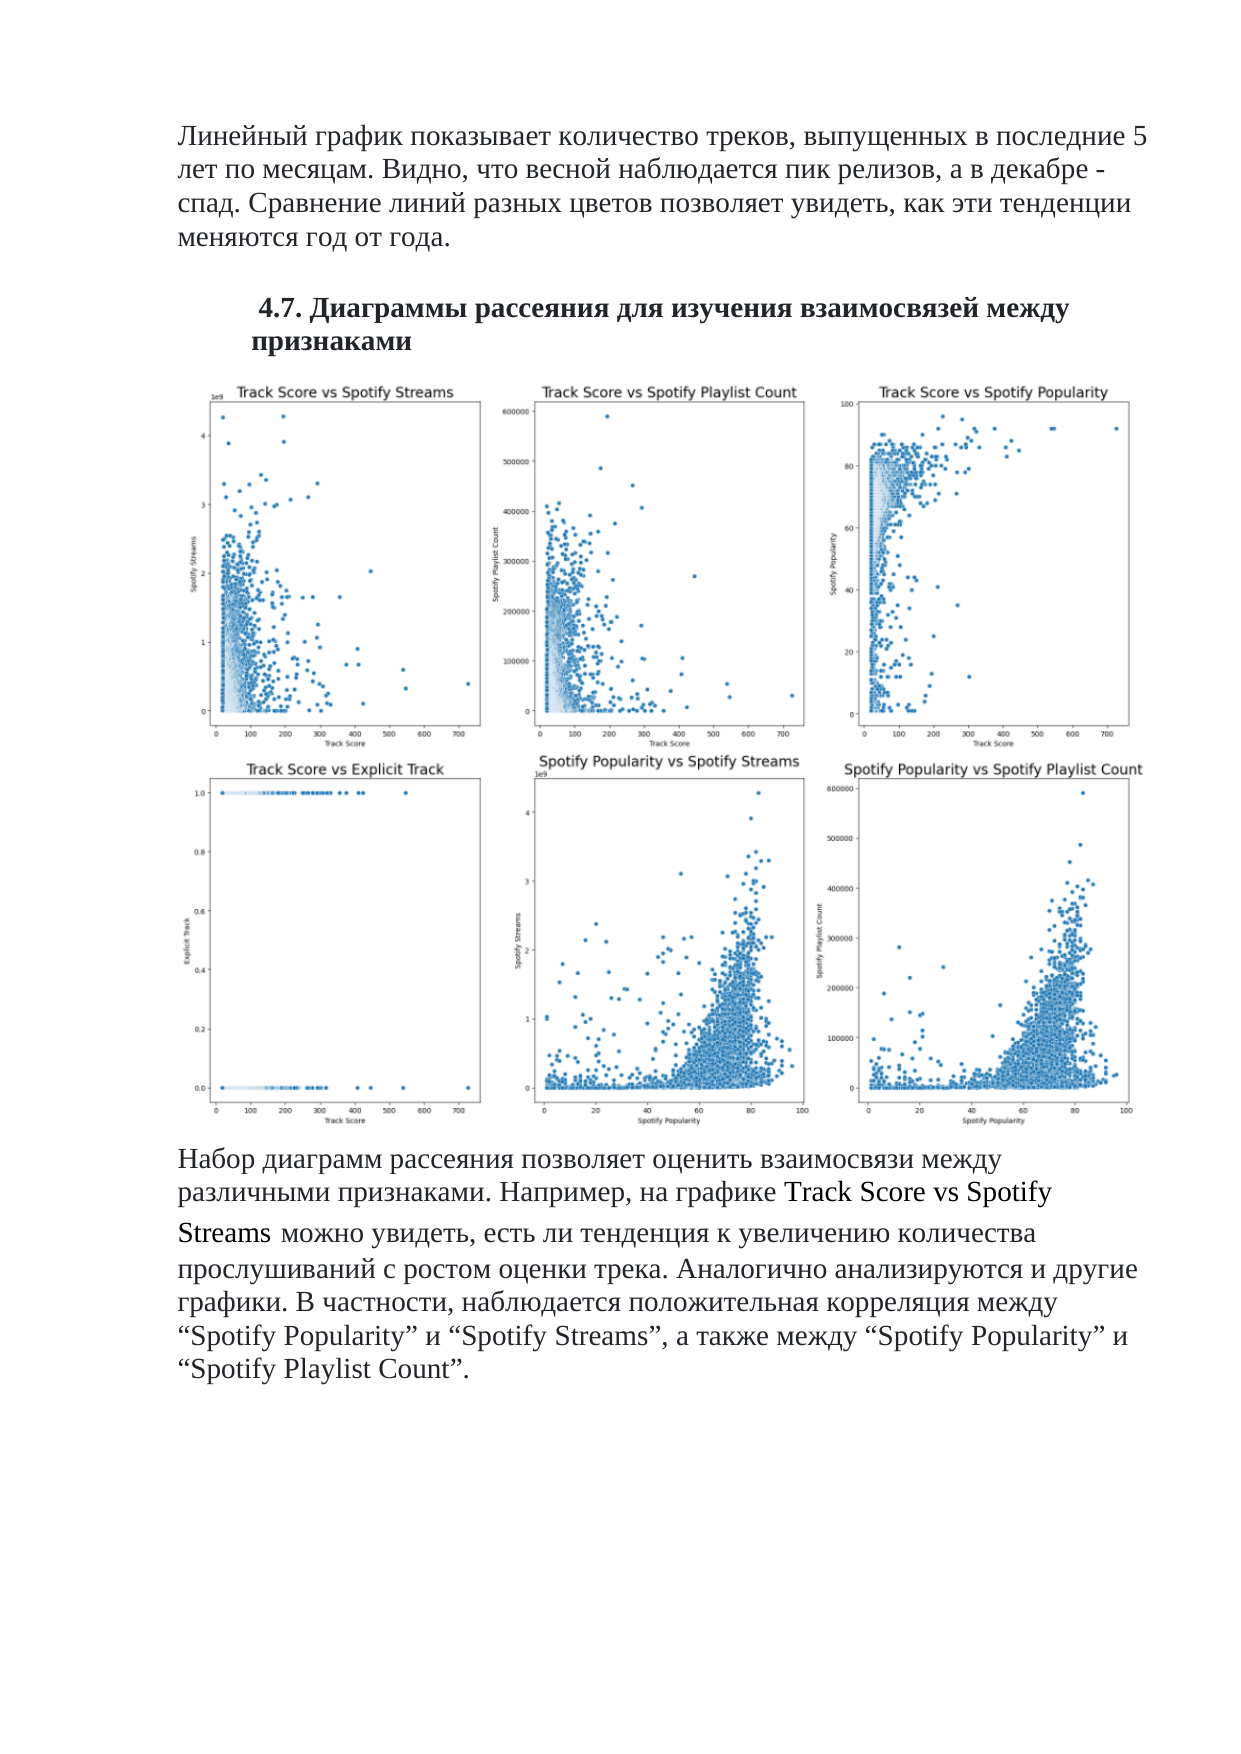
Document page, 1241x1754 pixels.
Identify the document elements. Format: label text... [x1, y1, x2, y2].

subtitle 4.7. Диаграммы рассеяния для изучения взаимосвязей между признаками [412, 290, 1152, 357]
text Линейный график показывает количество треков, выпущенных в последние 5 лет по месяцам. Видно, что весной наблюдается пик релизов, а в декабре - спад. Сравнение линий разных цветов позволяет увидеть, как эти тенденции меняются год от года. [451, 118, 1152, 252]
picture [177, 377, 1152, 1141]
text Набор диаграмм рассеяния позволяет оценить взаимосвязи между различными признаками. Например, на графике Track Score vs Spotify Streams можно увидеть, есть ли тенденция к увеличению количества прослушиваний с ростом оценки трека. Аналогично анализируются и другие графики. В частности, наблюдается положительная корреляция между “Spotify Popularity” и “Spotify Streams”, а также между “Spotify Popularity” и “Spotify Playlist Count”. [177, 1141, 1152, 1385]
